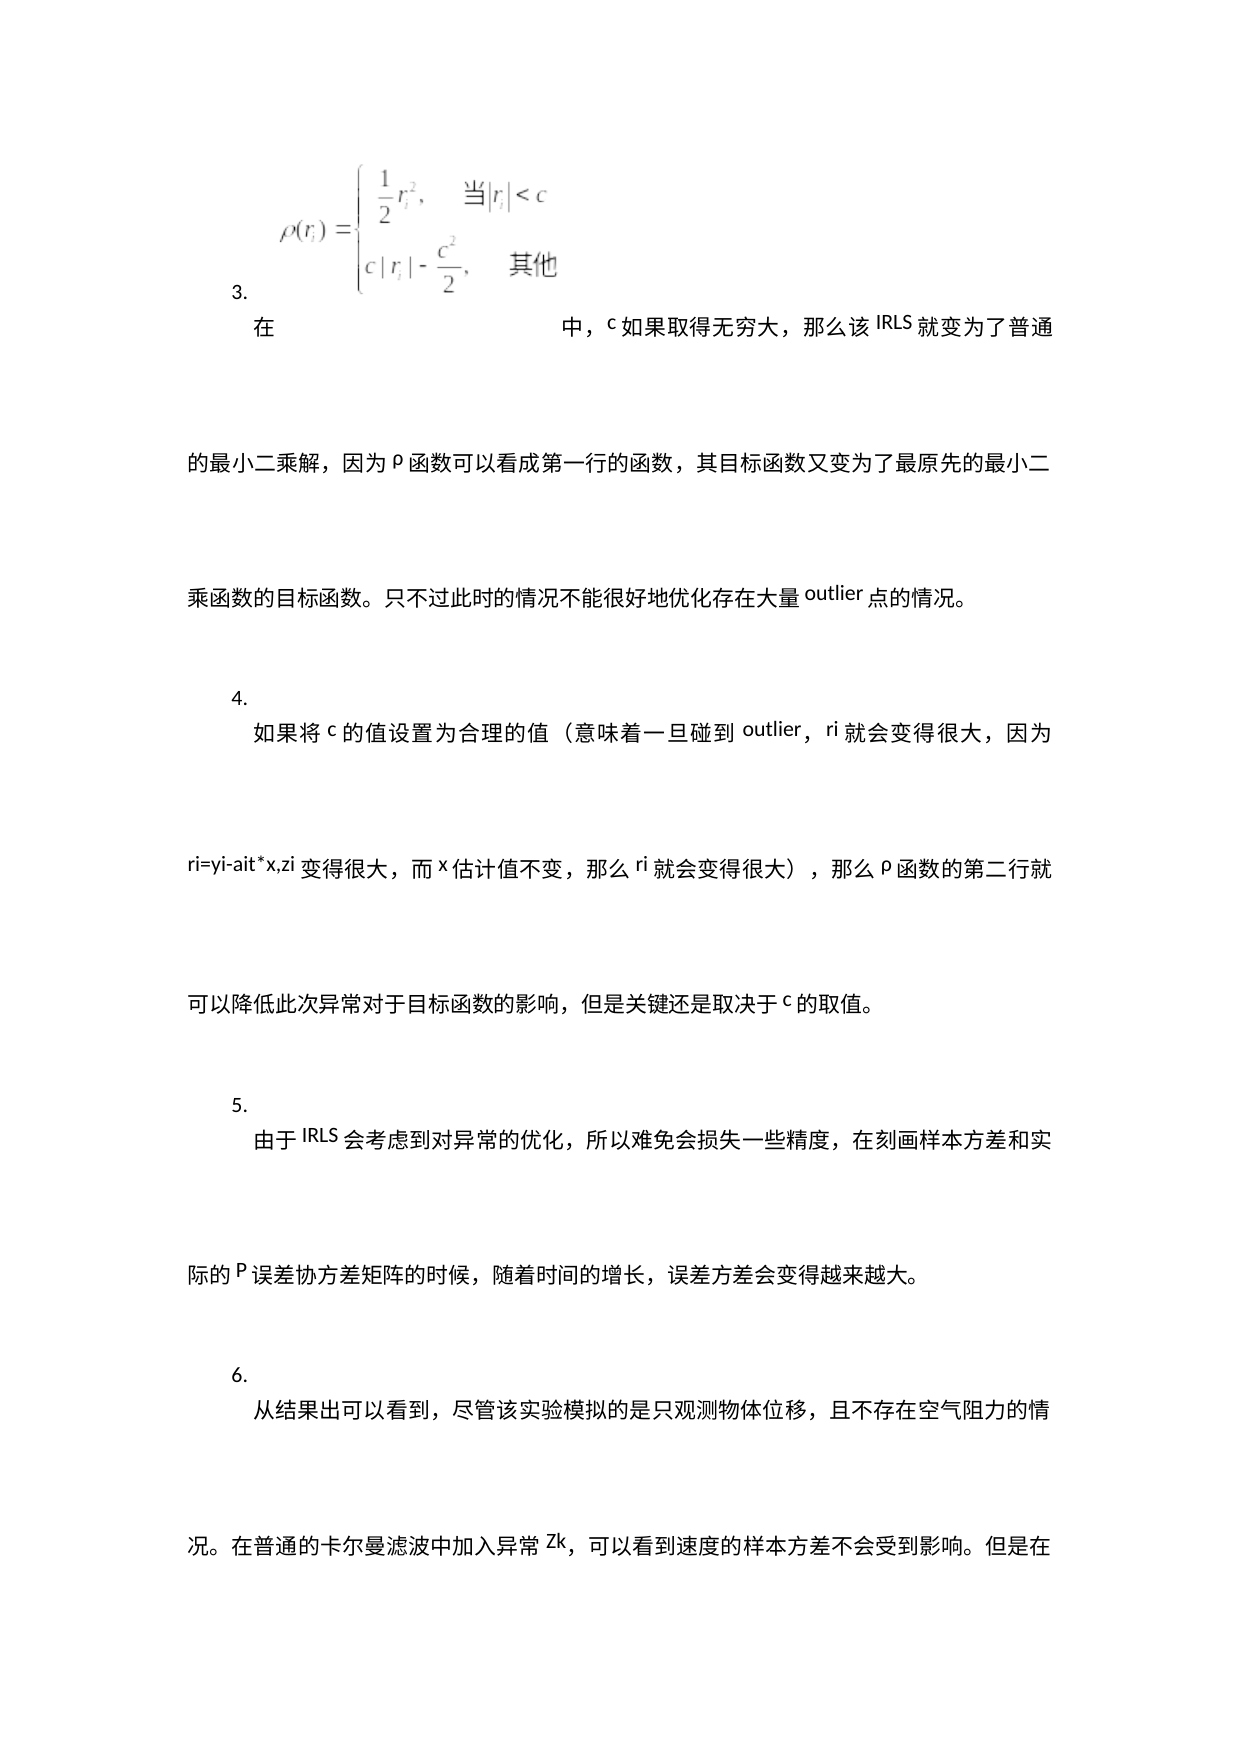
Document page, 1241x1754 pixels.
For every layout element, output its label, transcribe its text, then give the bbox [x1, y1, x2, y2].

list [187, 1357, 1053, 1561]
list 如果将c的值设置为合理的值（意味着一旦碰到outlier，ri就会变得很大，因为ri=yi-ait*x,zi变得很大，而x估计值不变，那么ri就会变得很大），那么ρ函数的第二行就可以降低此次异常对于目标函数的影响，但是关键还是取决于c的取值。 [187, 680, 1053, 1019]
list 在中，c如果取得无穷大，那么该IRLS就变为了普通的最小二乘解，因为ρ函数可以看成第一行的函数，其目标函数又变为了最原先的最小二乘函数的目标函数。只不过此时的情况不能很好地优化存在大量outlier点的情况。 [187, 162, 1053, 613]
list 由于IRLS会考虑到对异常的优化，所以难免会损失一些精度，在刻画样本方差和实际的P误差协方差矩阵的时候，随着时间的增长，误差方差会变得越来越大。 [187, 1087, 1053, 1290]
